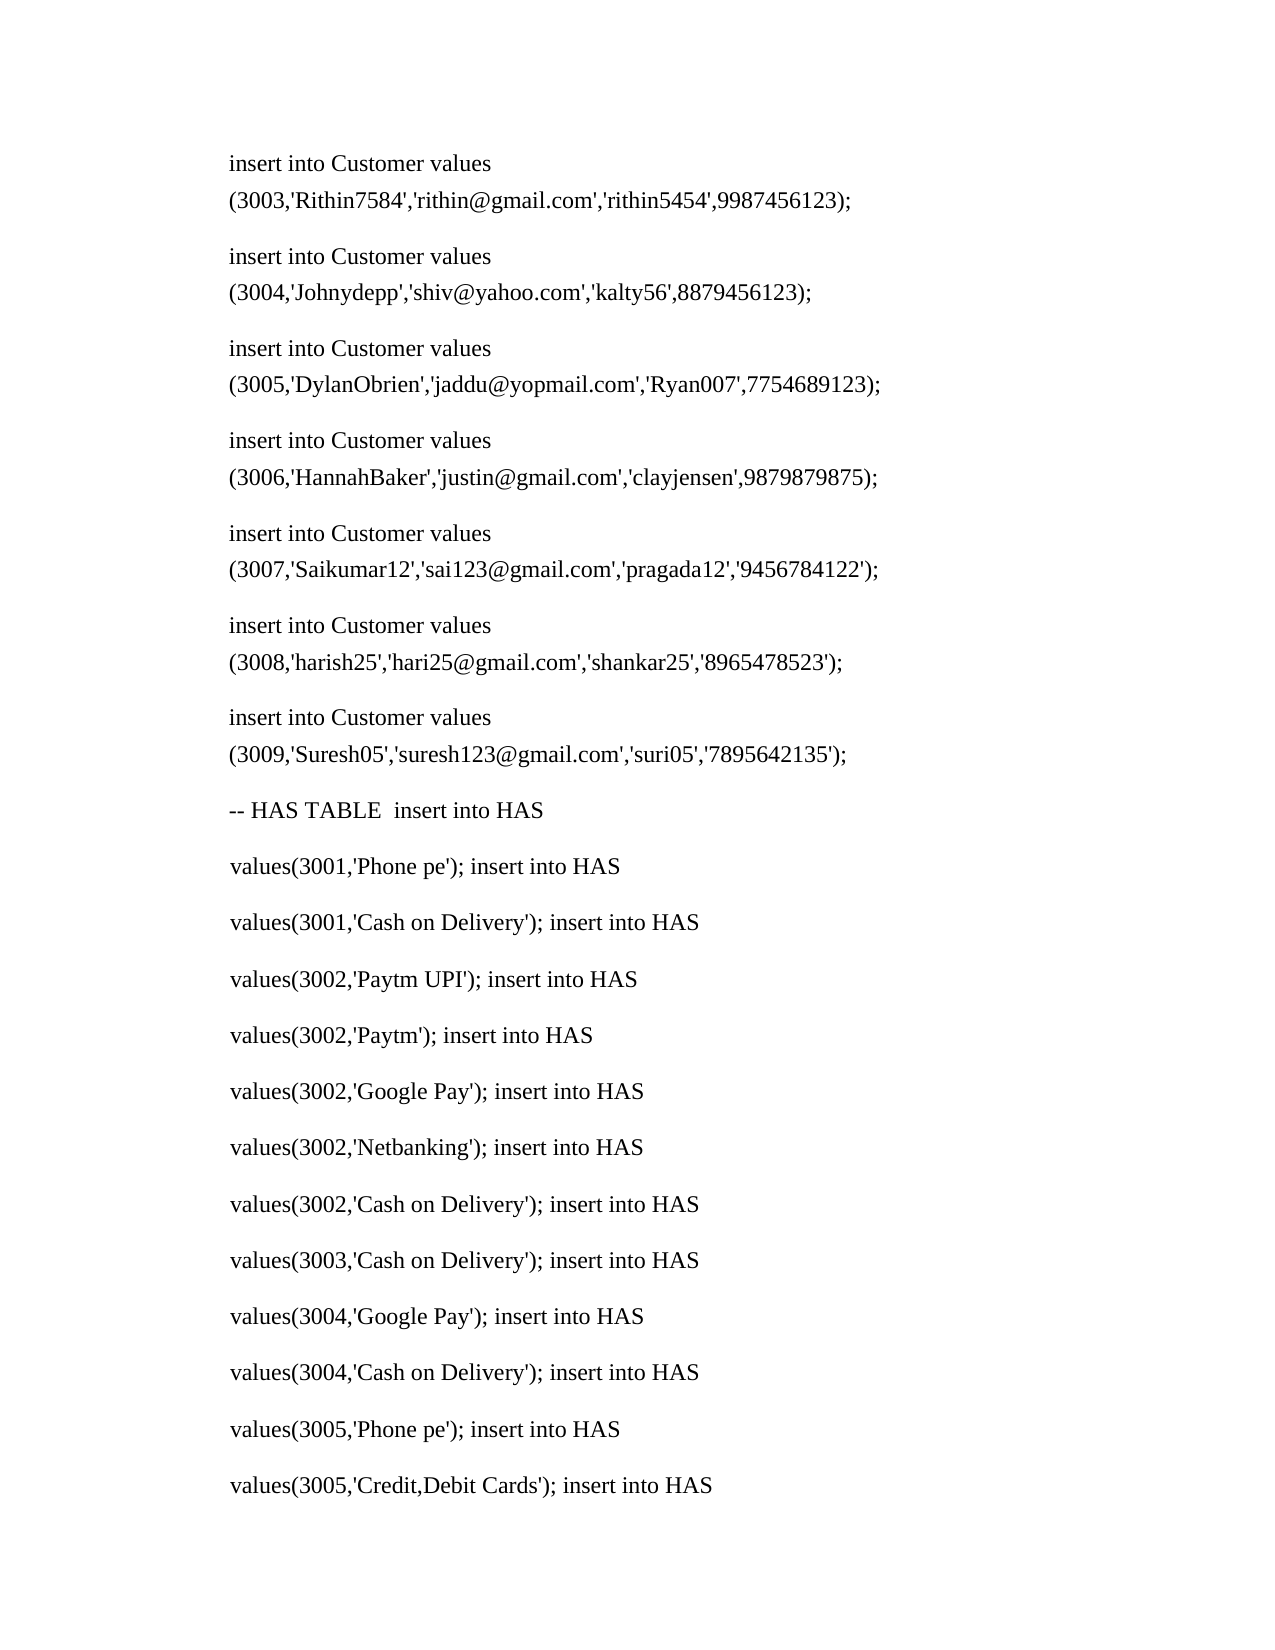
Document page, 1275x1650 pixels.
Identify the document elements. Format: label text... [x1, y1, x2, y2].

text (3008,'harish25','hari25@gmail.com','shankar25','8965478523'); [229, 648, 1042, 675]
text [229, 796, 730, 1498]
text (3009,'Suresh05','suresh123@gmail.com','suri05','7895642135'); [229, 740, 1042, 768]
text (3003,'Rithin7584','rithin@gmail.com','rithin5454',9987456123); [229, 186, 1042, 213]
text insert into Customer values [229, 242, 1042, 269]
text insert into Customer values [229, 611, 1042, 639]
text insert into Customer values [229, 519, 1042, 546]
text insert into Customer values [230, 149, 1043, 177]
text (3006,'HannahBaker','justin@gmail.com','clayjensen',9879879875); [229, 463, 1042, 490]
text (3007,'Saikumar12','sai123@gmail.com','pragada12','9456784122'); [229, 555, 1042, 583]
text (3005,'DylanObrien','jaddu@yopmail.com','Ryan007',7754689123); [229, 370, 1042, 398]
text insert into Customer values [229, 703, 1042, 731]
text insert into Customer values [229, 334, 1042, 361]
text (3004,'Johnydepp','shiv@yahoo.com','kalty56',8879456123); [229, 278, 1042, 306]
text insert into Customer values [229, 426, 1042, 454]
